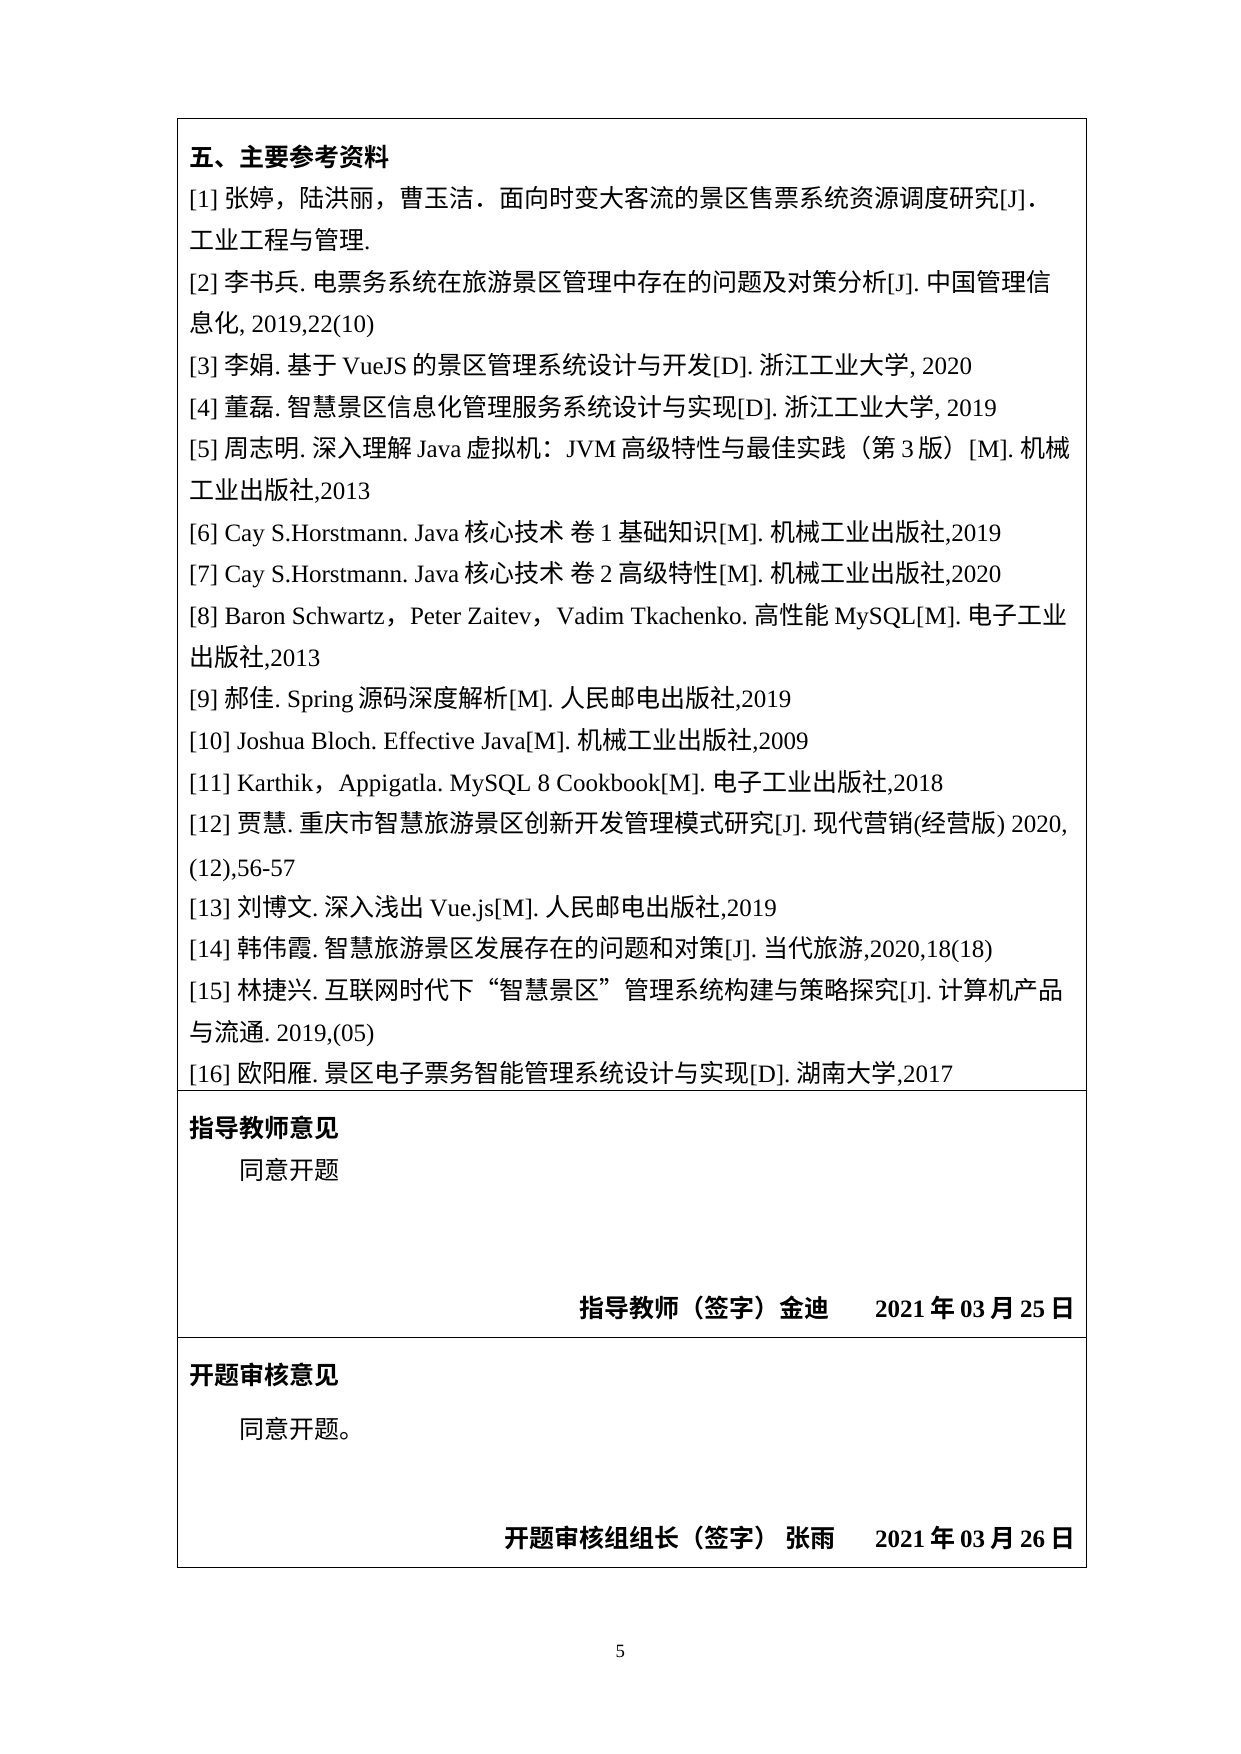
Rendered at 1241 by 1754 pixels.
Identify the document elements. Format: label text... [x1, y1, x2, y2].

table_cell 指导教师意见 同意开题 指导教师（签字）金迪 2021年03月25日 [178, 1091, 1086, 1337]
table_cell 开题审核意见 同意开题。 开题审核组组长（签字） 张雨 2021年03月26日 [178, 1338, 1086, 1567]
table_cell 五、主要参考资料 [1] 张婷，陆洪丽，曹玉洁．面向时变大客流的景区售票系统资源调度研究[J]．工业工程与管理. [2] 李书兵. 电票务系统在旅游景区管理中存在的问题及对策分析[J]. 中国管理信息化, 2019,22(10) [3] 李娟. 基于VueJS的景区管理系统设计与开发[D]. 浙江工业大学, 2020 [4] 董磊. 智慧景区信息化管理服务系统设计与实现[D]. 浙江工业大学, 2019 [5] 周志明. 深入理解Java虚拟机：JVM高级特性与最佳实践（第3版）[M]. 机械工业出版社,2013 [6] Cay S.Horstmann. Java核心技术 卷1 基础知识[M]. 机械工业出版社,2019 [7] Cay S.Horstmann. Java核心技术 卷2 高级特性[M]. 机械工业出版社,2020 [8] Baron Schwartz，Peter Zaitev，Vadim Tkachenko. 高性能MySQL[M]. 电子工业出版社,2013 [9] 郝佳. Spring源码深度解析[M]. 人民邮电出版社,2019 [10] Joshua Bloch. Effective Java[M]. 机械工业出版社,2009 [11] Karthik，Appigatla. MySQL 8 Cookbook[M]. 电子工业出版社,2018 [12] 贾慧. 重庆市智慧旅游景区创新开发管理模式研究[J]. 现代营销(经营版) 2020,(12),56-57 [13] 刘博文. 深入浅出Vue.js[M]. 人民邮电出版社,2019 [14] 韩伟霞. 智慧旅游景区发展存在的问题和对策[J]. 当代旅游,2020,18(18) [15] 林捷兴. 互联网时代下“智慧景区”管理系统构建与策略探究[J]. 计算机产品与流通. 2019,(05) [16] 欧阳雁. 景区电子票务智能管理系统设计与实现[D]. 湖南大学,2017 [178, 119, 1086, 1090]
